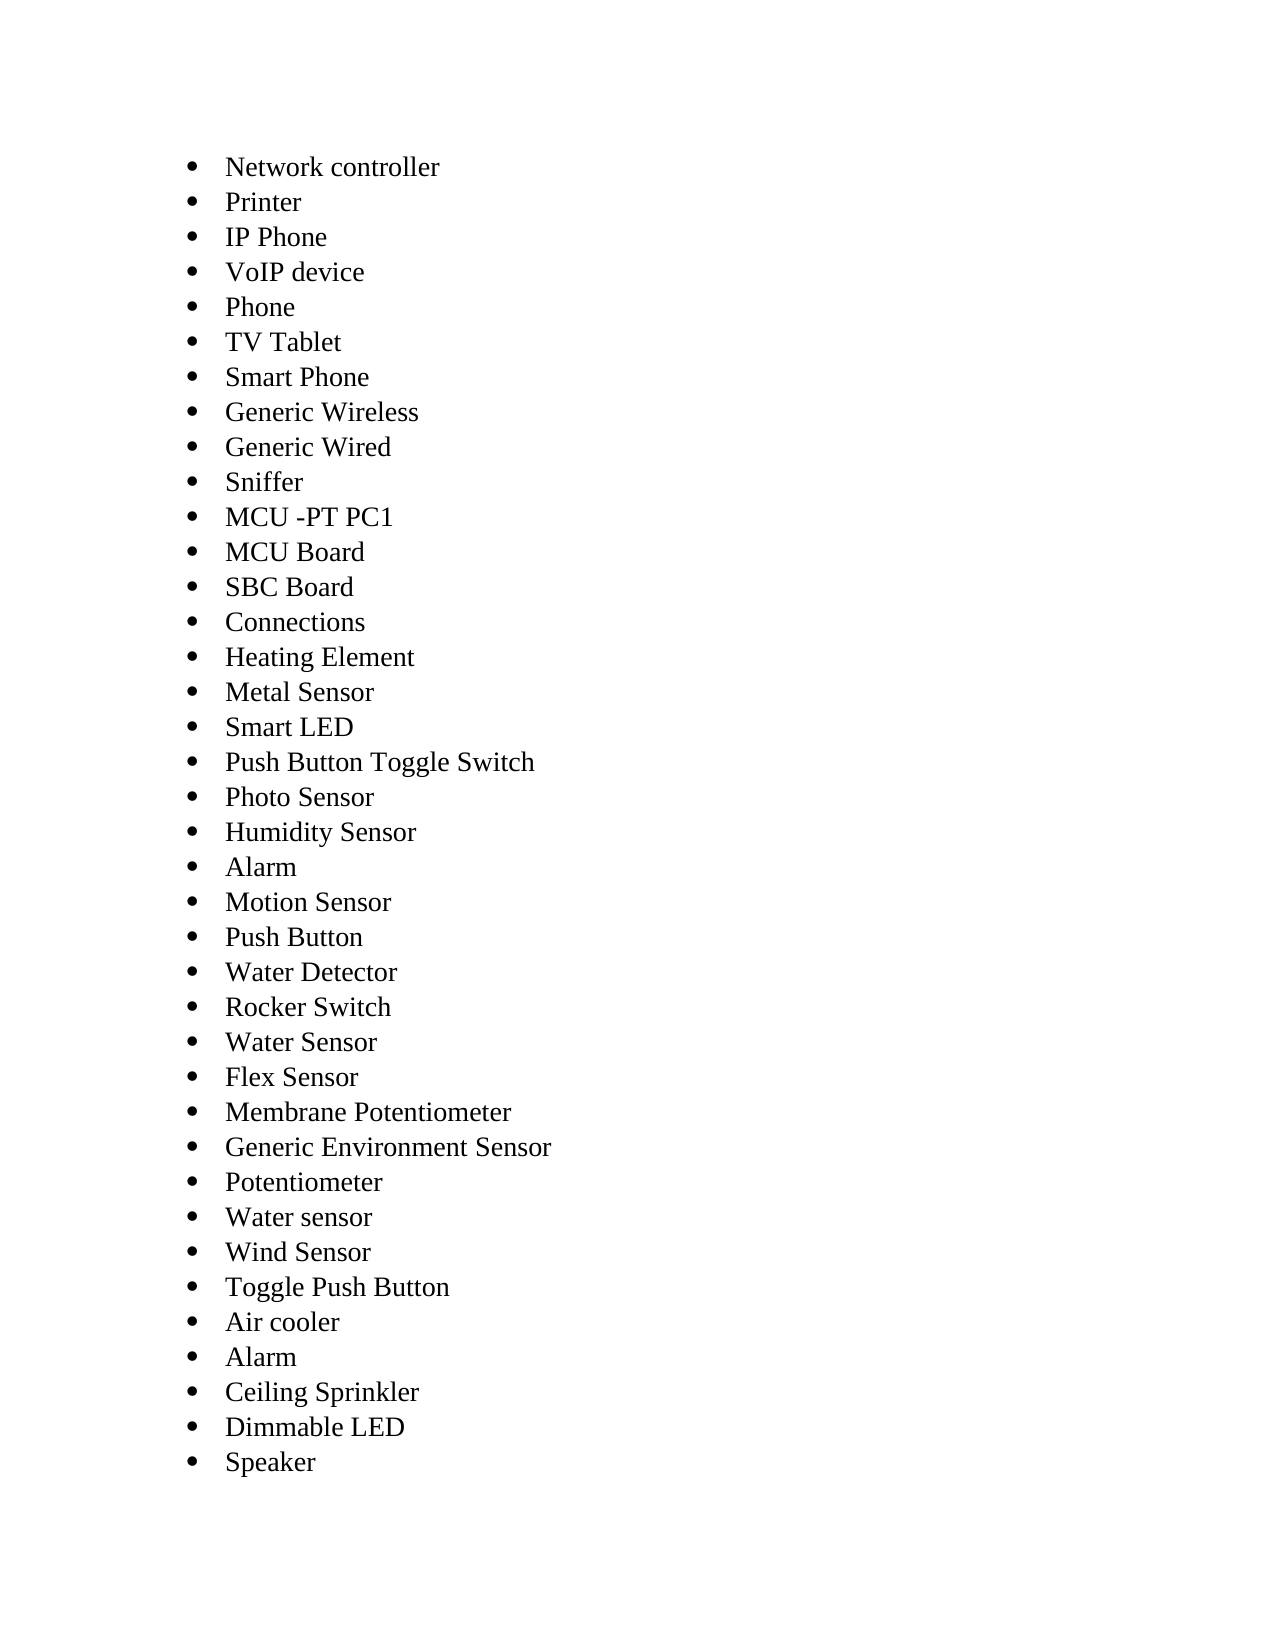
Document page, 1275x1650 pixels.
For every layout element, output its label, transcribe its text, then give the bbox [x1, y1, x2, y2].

list Push Button [187, 920, 1125, 952]
list Water sensor [187, 1200, 1125, 1232]
list Air cooler [187, 1305, 1125, 1337]
list Speaker [187, 1445, 1125, 1477]
list Alarm [187, 850, 1125, 882]
list Rocker Switch [187, 990, 1125, 1022]
list Generic Wired [187, 430, 1125, 462]
list Metal Sensor [187, 675, 1125, 707]
list Wind Sensor [187, 1235, 1125, 1267]
list Alarm [187, 1340, 1125, 1372]
list Push Button Toggle Switch [187, 745, 1125, 777]
list MCU Board [187, 535, 1125, 567]
list Potentiometer [187, 1165, 1125, 1197]
list Water Detector [187, 955, 1125, 987]
list Ceiling Sprinkler [187, 1375, 1125, 1407]
list Network controller [187, 150, 1125, 182]
list Connections [187, 605, 1125, 637]
list IP Phone [187, 220, 1125, 252]
list Water Sensor [187, 1025, 1125, 1057]
list VoIP device [187, 255, 1125, 287]
list Motion Sensor [187, 885, 1125, 917]
list SBC Board [187, 570, 1125, 602]
list Phone [187, 290, 1125, 322]
list Smart Phone [187, 360, 1125, 392]
list Dimmable LED [187, 1410, 1125, 1442]
list Sniffer [187, 465, 1125, 497]
list Generic Environment Sensor [187, 1130, 1125, 1162]
list Smart LED [187, 710, 1125, 742]
list Photo Sensor [187, 780, 1125, 812]
list Toggle Push Button [187, 1270, 1125, 1302]
list MCU -PT PC1 [187, 500, 1125, 532]
list Humidity Sensor [187, 815, 1125, 847]
list Membrane Potentiometer [187, 1095, 1125, 1127]
list TV Tablet [187, 325, 1125, 357]
list Generic Wireless [187, 395, 1125, 427]
list Heating Element [187, 640, 1125, 672]
list Printer [187, 185, 1125, 217]
list Flex Sensor [187, 1060, 1125, 1092]
